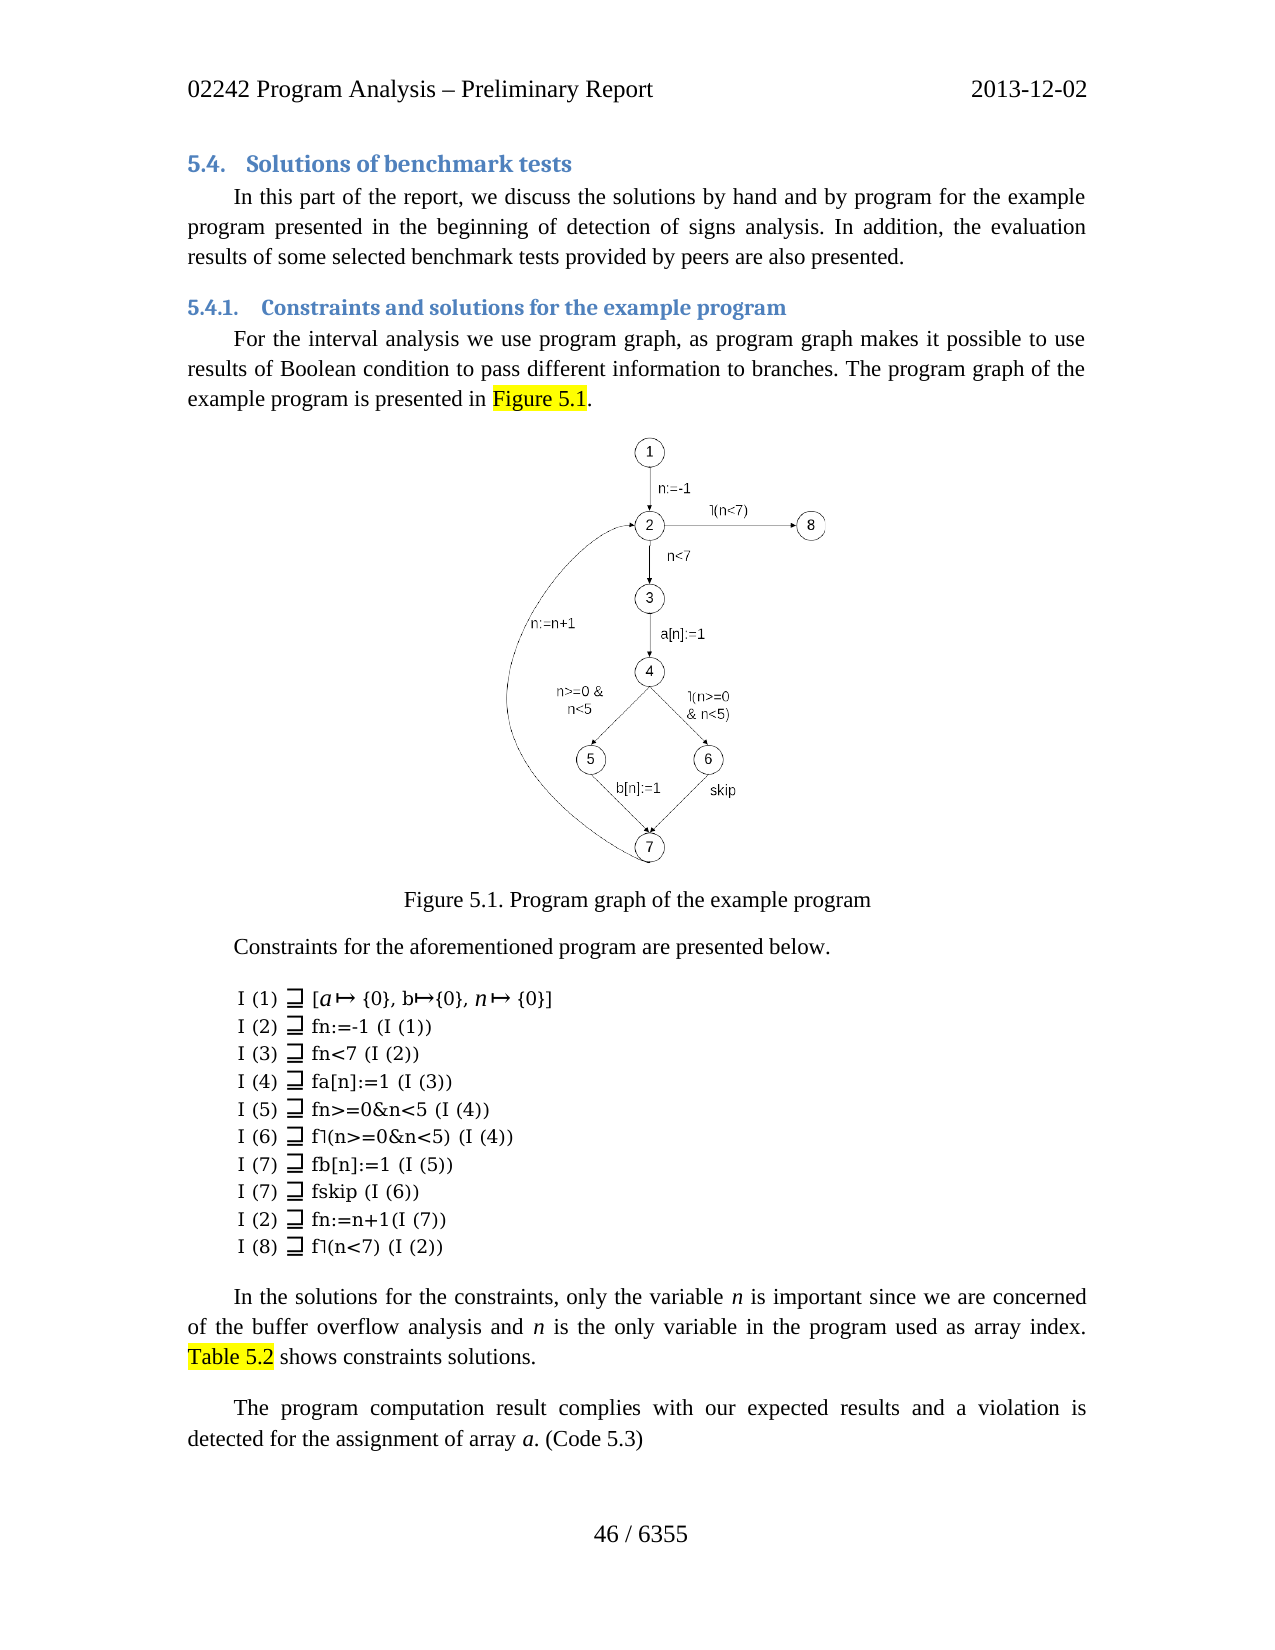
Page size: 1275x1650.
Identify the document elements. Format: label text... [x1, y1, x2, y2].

text In the solutions for the constraints, only the variable n is important since we are concerned of the buffer overflow analysis and n is the only variable in the program used as array index. Table 5.2 shows constraints solutions. [187, 1283, 1087, 1370]
text I (6) f˥(n>=0&n<5) (I (4)) [237, 1122, 1087, 1150]
text I (7) fskip (I (6)) [237, 1178, 1087, 1205]
text I (5) fn>=0&n<5 (I (4)) [237, 1095, 1087, 1122]
text I (7) fb[n]:=1 (I (5)) [237, 1150, 1087, 1178]
subtitle Constraints and solutions for the example program [187, 294, 1087, 321]
text I (2) fn:=-1 (I (1)) [237, 1012, 1087, 1039]
text Figure 5.1. Program graph of the example program [187, 886, 1087, 912]
text The program computation result complies with our expected results and a violation is detected for the assignment of array a. (Code 5.3) [187, 1394, 1087, 1451]
text Constraints for the aforementioned program are presented below. [187, 933, 1087, 960]
text I (2) fn:=n+1(I (7)) [237, 1205, 1087, 1233]
text I (4) fa[n]:=1 (I (3)) [237, 1067, 1087, 1095]
subtitle Solutions of benchmark tests [187, 150, 1087, 179]
text I (3) fn<7 (I (2)) [237, 1039, 1087, 1067]
text I (1) [ {0}, b{0}, {0}] [237, 984, 1087, 1012]
text I (8) f˥(n<7) (I (2)) [237, 1233, 1087, 1260]
